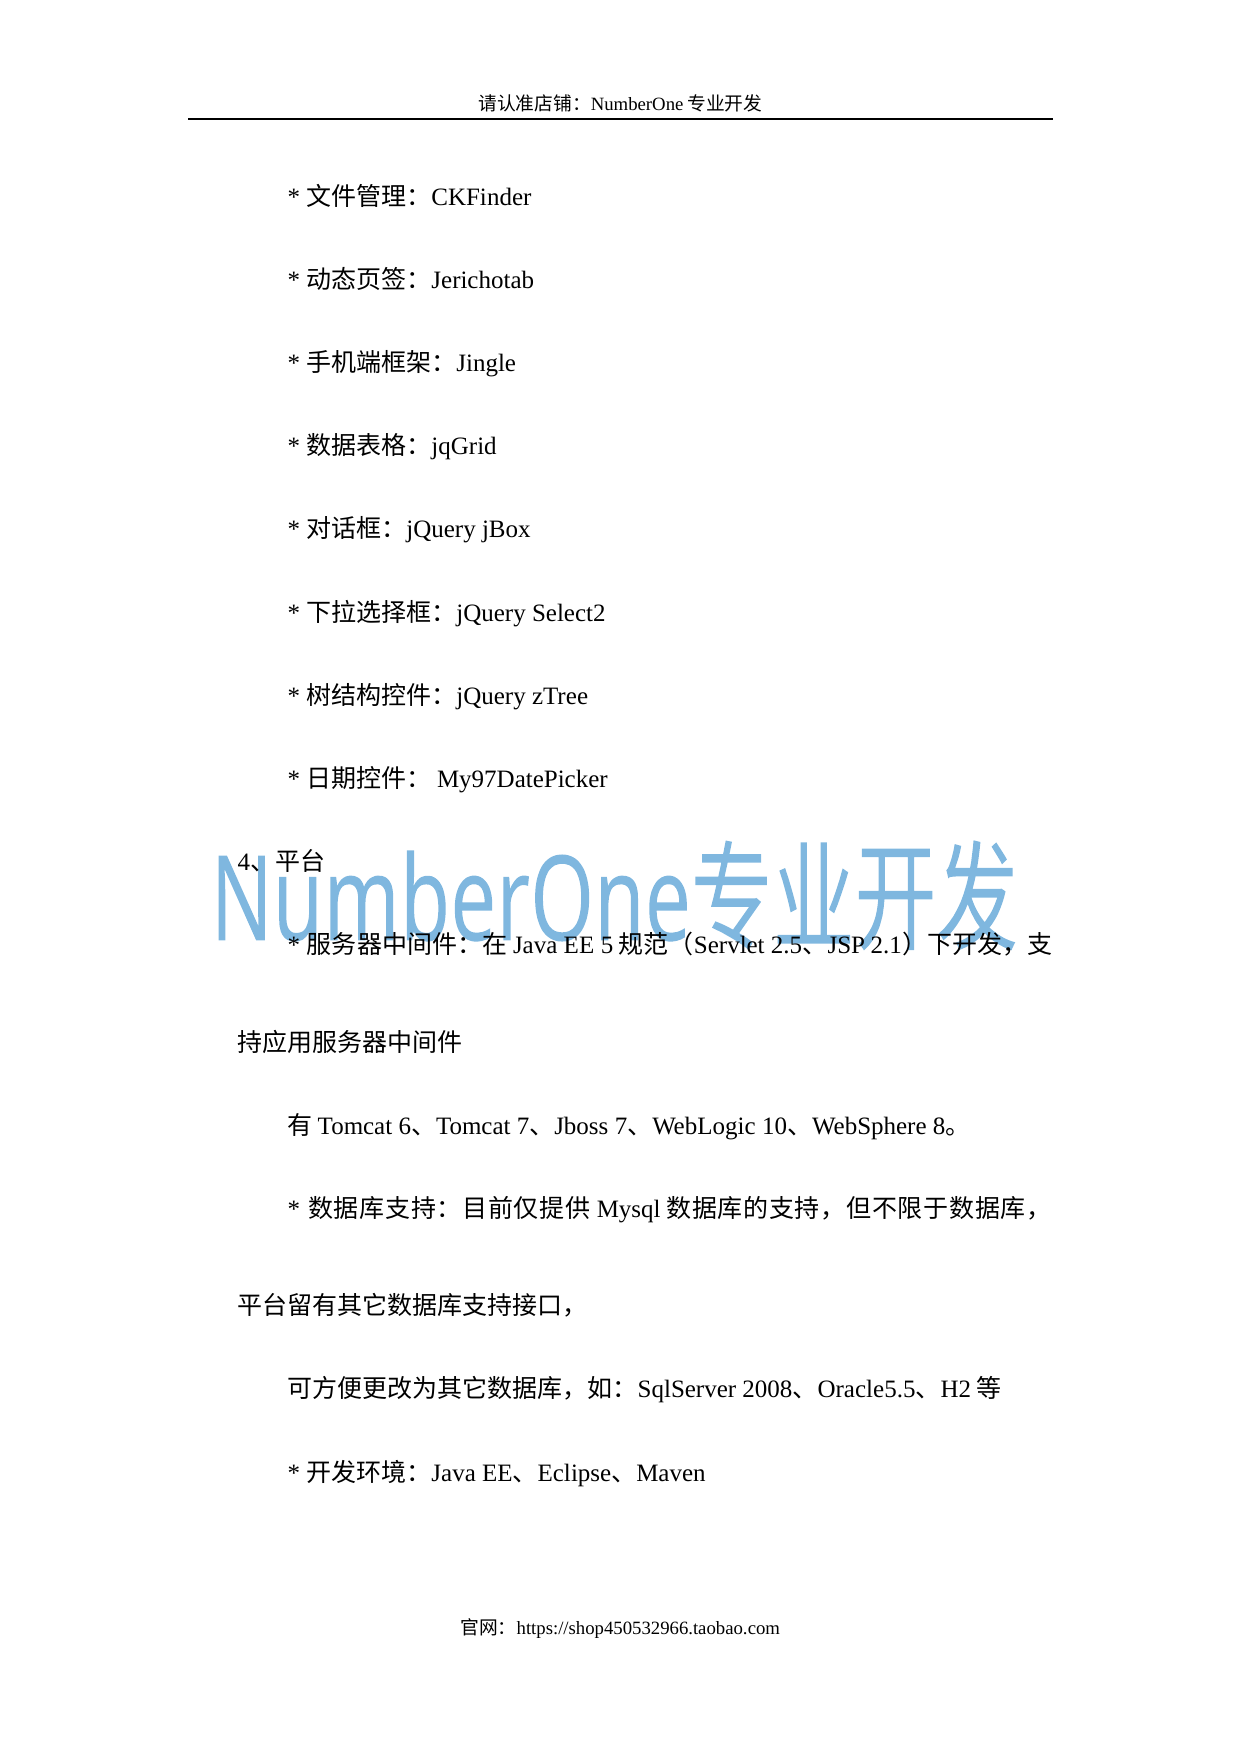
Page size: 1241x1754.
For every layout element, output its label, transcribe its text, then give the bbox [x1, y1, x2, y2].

list * 日期控件： My97DatePicker [237, 744, 1053, 809]
list * 数据库支持：目前仅提供Mysql数据库的支持，但不限于数据库，平台留有其它数据库支持接口， [237, 1174, 1053, 1336]
list * 树结构控件：jQuery zTree [237, 661, 1053, 726]
list * 对话框：jQuery jBox [237, 494, 1053, 559]
list 可方便更改为其它数据库，如：SqlServer 2008、Oracle5.5、H2等 [237, 1354, 1053, 1419]
list * 文件管理：CKFinder [237, 162, 1053, 227]
list 有Tomcat 6、Tomcat 7、Jboss 7、WebLogic 10、WebSphere 8。 [237, 1091, 1053, 1156]
list 4、平台 [187, 827, 1053, 892]
list * 动态页签：Jerichotab [237, 245, 1053, 310]
list * 下拉选择框：jQuery Select2 [237, 578, 1053, 643]
list * 开发环境：Java EE、Eclipse、Maven [237, 1438, 1053, 1503]
list * 服务器中间件：在Java EE 5规范（Servlet 2.5、JSP 2.1）下开发，支持应用服务器中间件 [237, 910, 1053, 1073]
list * 数据表格：jqGrid [237, 411, 1053, 476]
list * 手机端框架：Jingle [237, 328, 1053, 393]
